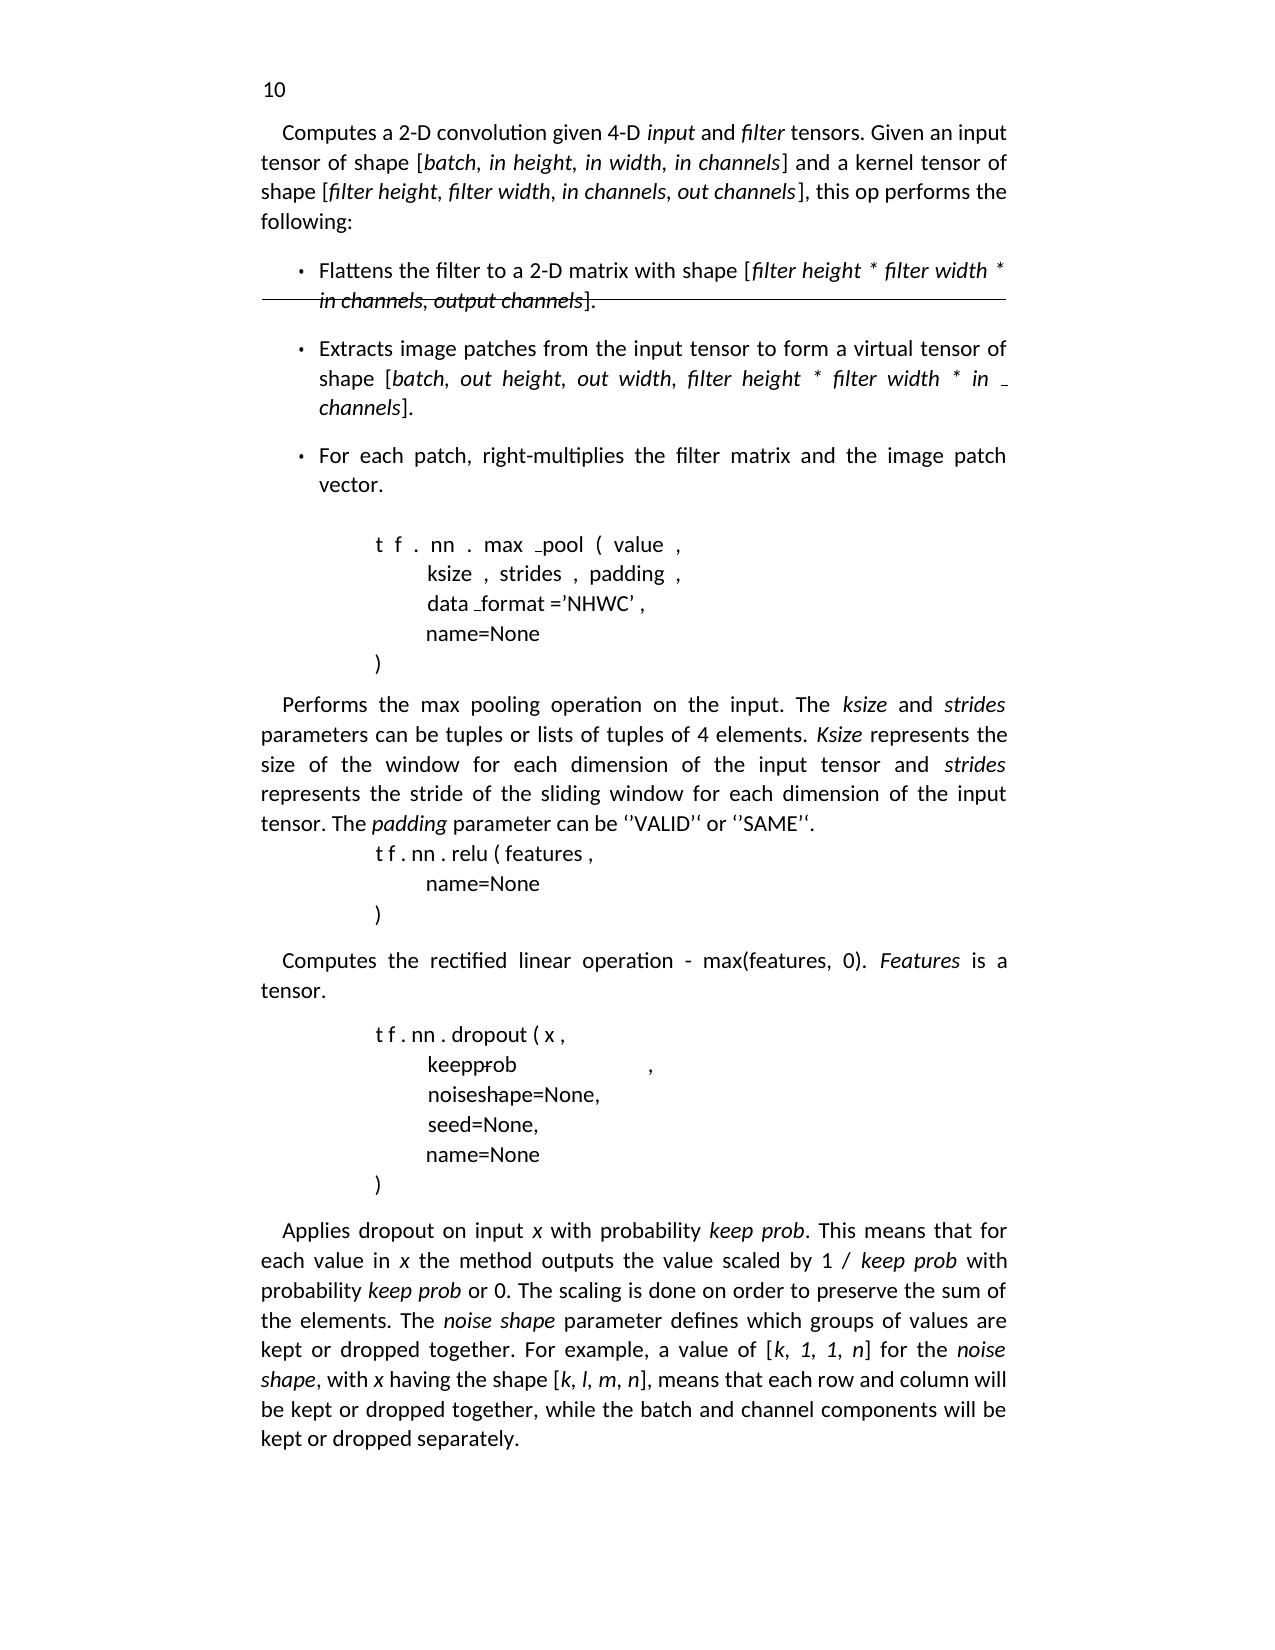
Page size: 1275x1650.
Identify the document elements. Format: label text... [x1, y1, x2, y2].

text name=None [426, 619, 1008, 647]
text t f . nn . max pool ( value , ksize , strides , padding , data format =’NHWC’ , [375, 530, 681, 617]
list Flattens the filter to a 2-D matrix with shape [filter height * filter width * in channels, output channels]. [296, 256, 1008, 314]
text ) [374, 649, 1008, 678]
text keepprob , noiseshape=None, seed=None, [427, 1051, 654, 1138]
text ) [374, 1170, 1008, 1198]
text Computes a 2-D convolution given 4-D input and filter tensors. Given an input tensor of shape [batch, in height, in width, in channels] and a kernel tensor of shape [filter height, filter width, in channels, out channels], this op performs the following: [261, 118, 1008, 235]
text Performs the max pooling operation on the input. The ksize and strides parameters can be tuples or lists of tuples of 4 elements. Ksize represents the size of the window for each dimension of the input tensor and strides represents the stride of the sliding window for each dimension of the input tensor. The padding parameter can be ‘’VALID’‘ or ‘’SAME’‘. [261, 690, 1008, 837]
text t f . nn . dropout ( x , [375, 1020, 571, 1048]
text name=None [426, 1140, 1008, 1168]
list Extracts image patches from the input tensor to form a virtual tensor of shape [batch, out height, out width, filter height * filter width * in channels]. [296, 334, 1008, 422]
list For each patch, right-multiplies the filter matrix and the image patch vector. [296, 441, 1008, 498]
text name=None [426, 869, 1008, 897]
text Applies dropout on input x with probability keep prob. This means that for each value in x the method outputs the value scaled by 1 / keep prob with probability keep prob or 0. The scaling is done on order to preserve the sum of the elements. The noise shape parameter defines which groups of values are kept or dropped together. For example, a value of [k, 1, 1, n] for the noise shape, with x having the shape [k, l, m, n], means that each row and column will be kept or dropped together, while the batch and channel components will be kept or dropped separately. [261, 1217, 1008, 1452]
text t f . nn . relu ( features , [375, 839, 619, 867]
text Computes the rectified linear operation - max(features, 0). Features is a tensor. [261, 946, 1008, 1004]
text ) [374, 900, 1008, 928]
